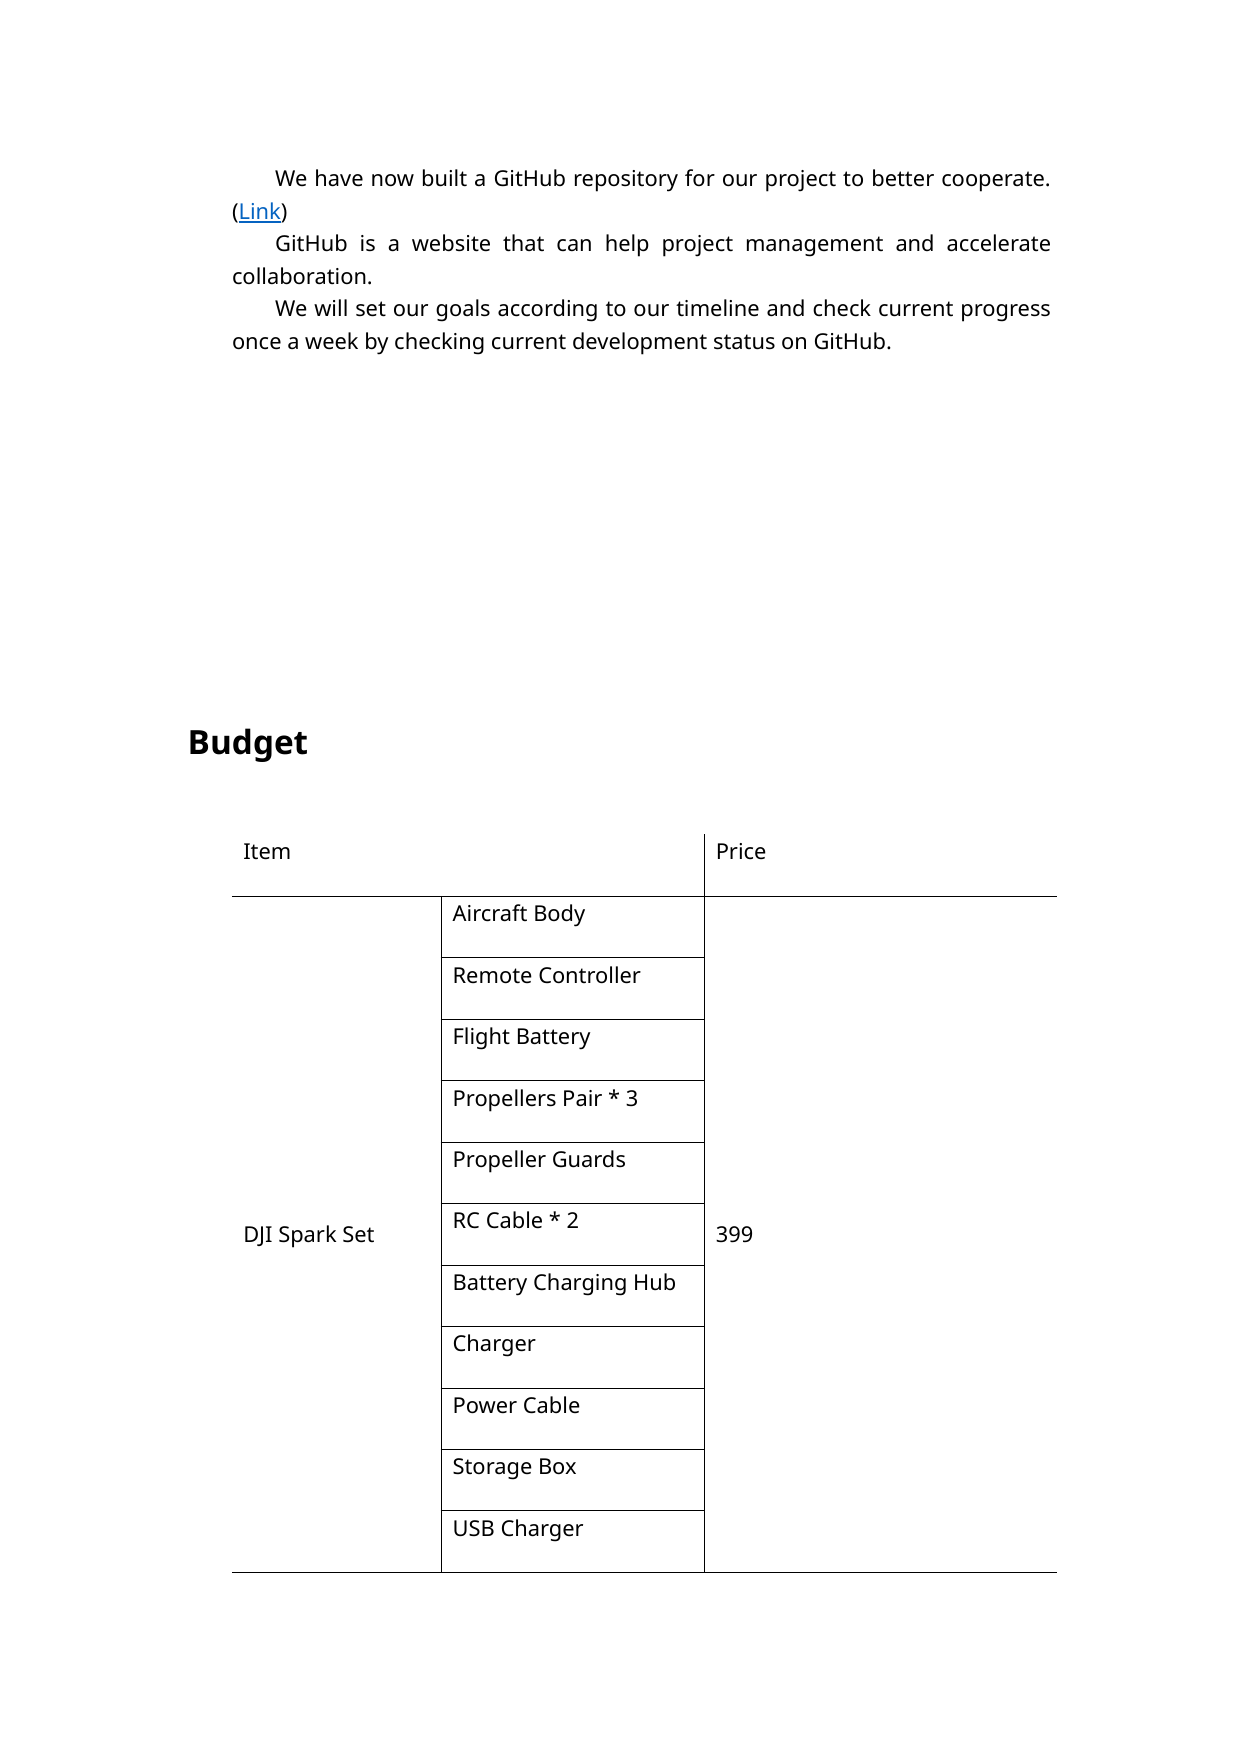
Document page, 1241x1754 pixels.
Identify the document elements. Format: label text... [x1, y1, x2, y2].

table_header Price [705, 834, 1057, 896]
table_cell Flight Battery [442, 1020, 704, 1080]
table_cell Remote Controller [442, 958, 704, 1019]
list We have now built a GitHub repository for our project to better cooperate. (Link) [232, 162, 1053, 227]
table_cell RC Cable * 2 [442, 1204, 704, 1264]
table_cell DJI Spark Set [232, 897, 441, 1572]
table_cell Storage Box [442, 1450, 704, 1510]
table_cell Aircraft Body [442, 897, 704, 957]
list GitHub is a website that can help project management and accelerate collaboration. [232, 227, 1053, 292]
table_cell Propeller Guards [442, 1143, 704, 1203]
table_cell Charger [442, 1327, 704, 1387]
table_cell Power Cable [442, 1389, 704, 1449]
table_cell Battery Charging Hub [442, 1266, 704, 1326]
subtitle Budget [187, 709, 1053, 774]
table_cell USB Charger [442, 1511, 704, 1572]
list We will set our goals according to our timeline and check current progress once a week by checking current development status on GitHub. [232, 292, 1053, 357]
table_cell 399 [705, 897, 1057, 1572]
table_cell Propellers Pair * 3 [442, 1081, 704, 1142]
table_header Item [232, 834, 704, 896]
